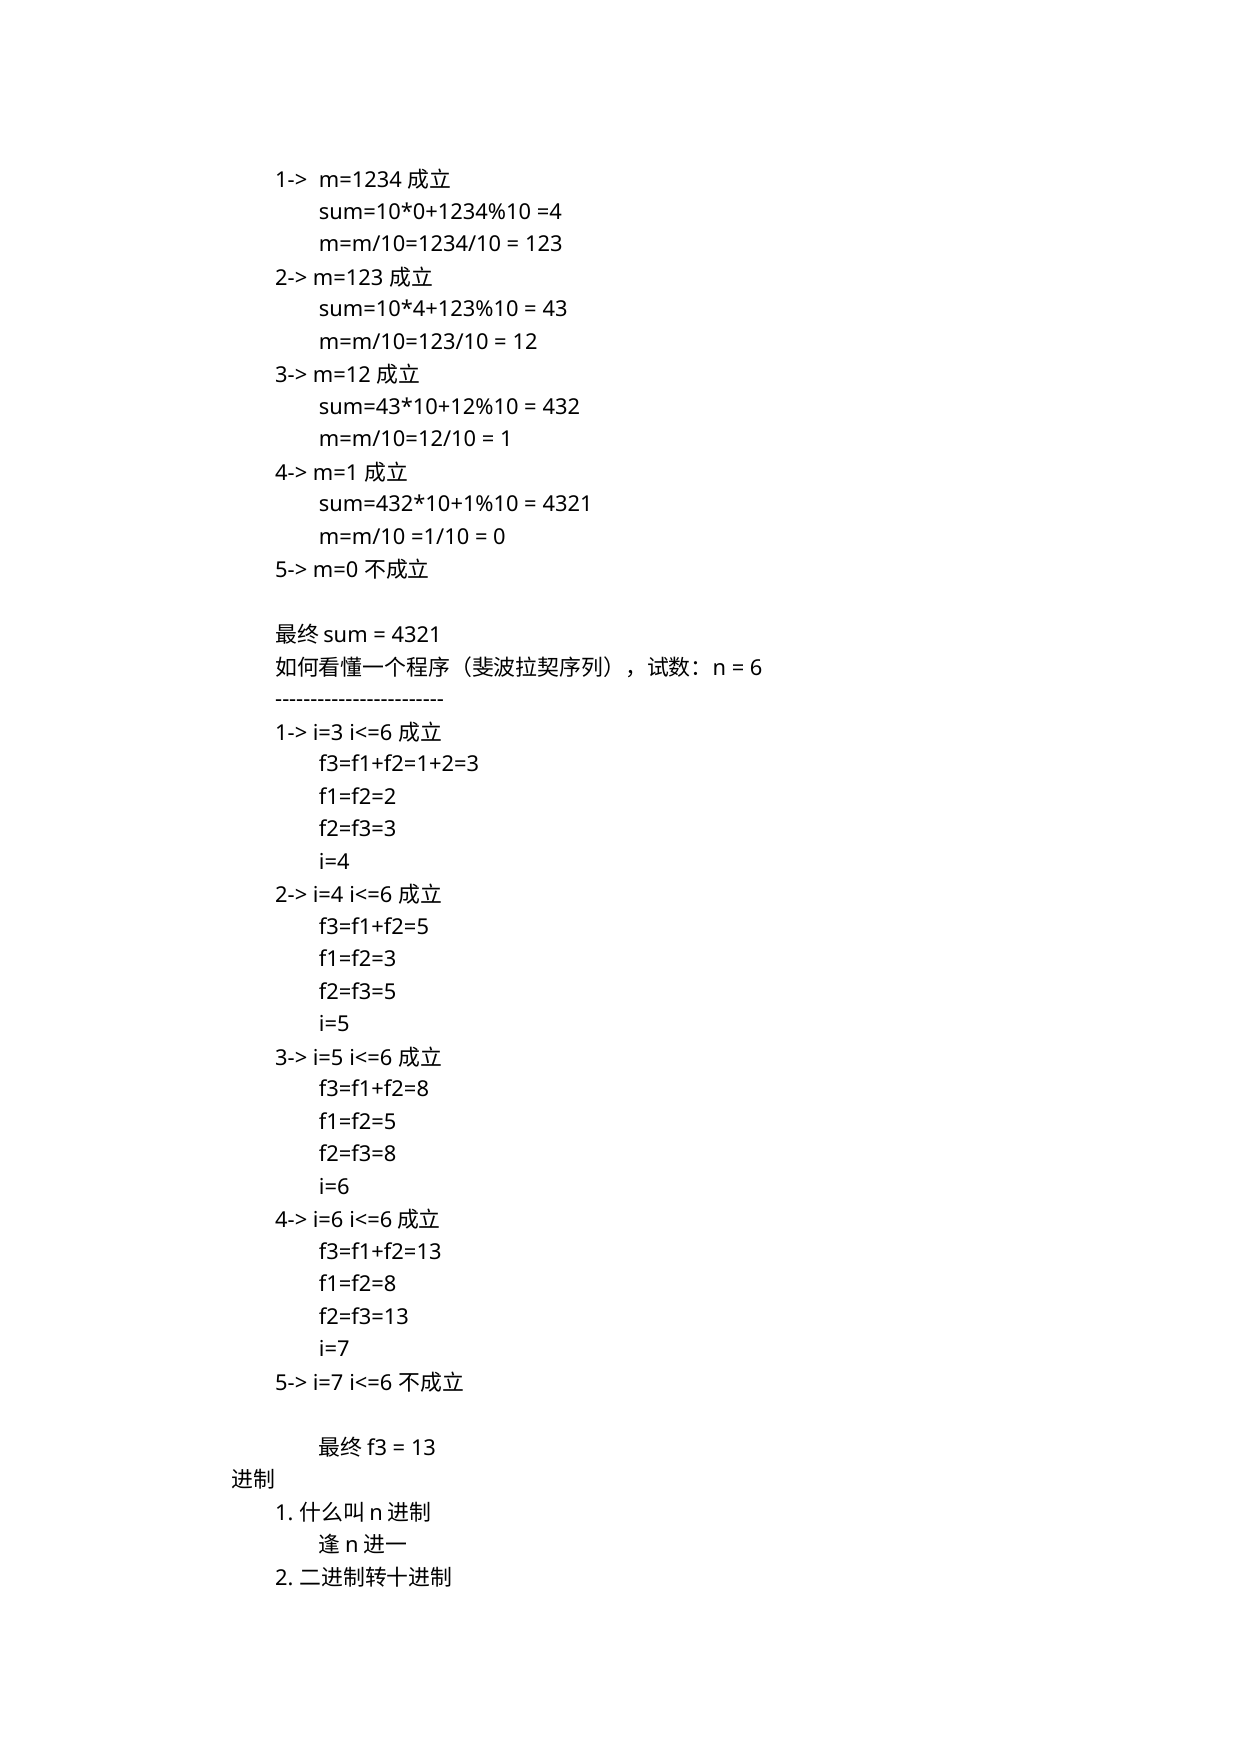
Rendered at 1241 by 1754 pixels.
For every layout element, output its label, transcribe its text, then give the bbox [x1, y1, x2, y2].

text sum=43*10+12%10 = 432 [275, 389, 1053, 422]
text f3=f1+f2=1+2=3 [275, 747, 1053, 779]
text 进制 [187, 1462, 1053, 1494]
text f3=f1+f2=13 [275, 1234, 1053, 1267]
text 5-> m=0 不成立 [275, 552, 1053, 584]
text 4-> i=6 i<=6成立 [275, 1202, 1053, 1234]
text 逢n进一 [187, 1527, 1053, 1559]
text f1=f2=3 [275, 942, 1053, 974]
text f1=f2=2 [275, 779, 1053, 812]
text 1-> i=3 i<=6 成立 [275, 714, 1053, 747]
text 最终f3 = 13 [275, 1429, 1053, 1462]
text 2-> i=4 i<=6 成立 [275, 877, 1053, 909]
text f1=f2=5 [275, 1104, 1053, 1137]
text i=5 [275, 1007, 1053, 1039]
text i=6 [275, 1169, 1053, 1202]
text f1=f2=8 [275, 1267, 1053, 1299]
text sum=432*10+1%10 = 4321 [275, 487, 1053, 519]
text f2=f3=8 [275, 1137, 1053, 1169]
text 5-> i=7 i<=6 不成立 [275, 1364, 1053, 1397]
text m=m/10=12/10 = 1 [275, 422, 1053, 454]
text 如何看懂一个程序（斐波拉契序列），试数：n = 6 [275, 649, 1053, 682]
text ------------------------ [275, 682, 1053, 714]
text f3=f1+f2=5 [275, 909, 1053, 942]
text 3-> i=5 i<=6 成立 [275, 1039, 1053, 1072]
text m=m/10=123/10 = 12 [275, 324, 1053, 357]
text f3=f1+f2=8 [275, 1072, 1053, 1104]
text 最终sum = 4321 [275, 617, 1053, 649]
text 3-> m=12 成立 [275, 357, 1053, 389]
text m=m/10=1234/10 = 123 [275, 227, 1053, 259]
text m=m/10 =1/10 = 0 [275, 519, 1053, 552]
text f2=f3=5 [275, 974, 1053, 1007]
text 1-> m=1234 成立 [275, 162, 1053, 194]
text f2=f3=13 [275, 1299, 1053, 1332]
text i=7 [275, 1332, 1053, 1364]
text sum=10*0+1234%10 =4 [275, 194, 1053, 227]
text i=4 [275, 844, 1053, 877]
text 4-> m=1 成立 [275, 454, 1053, 487]
text f2=f3=3 [275, 812, 1053, 844]
text 2. 二进制转十进制 [187, 1559, 1053, 1592]
text 2-> m=123 成立 [275, 259, 1053, 292]
text 1. 什么叫n进制 [187, 1494, 1053, 1527]
text sum=10*4+123%10 = 43 [275, 292, 1053, 324]
